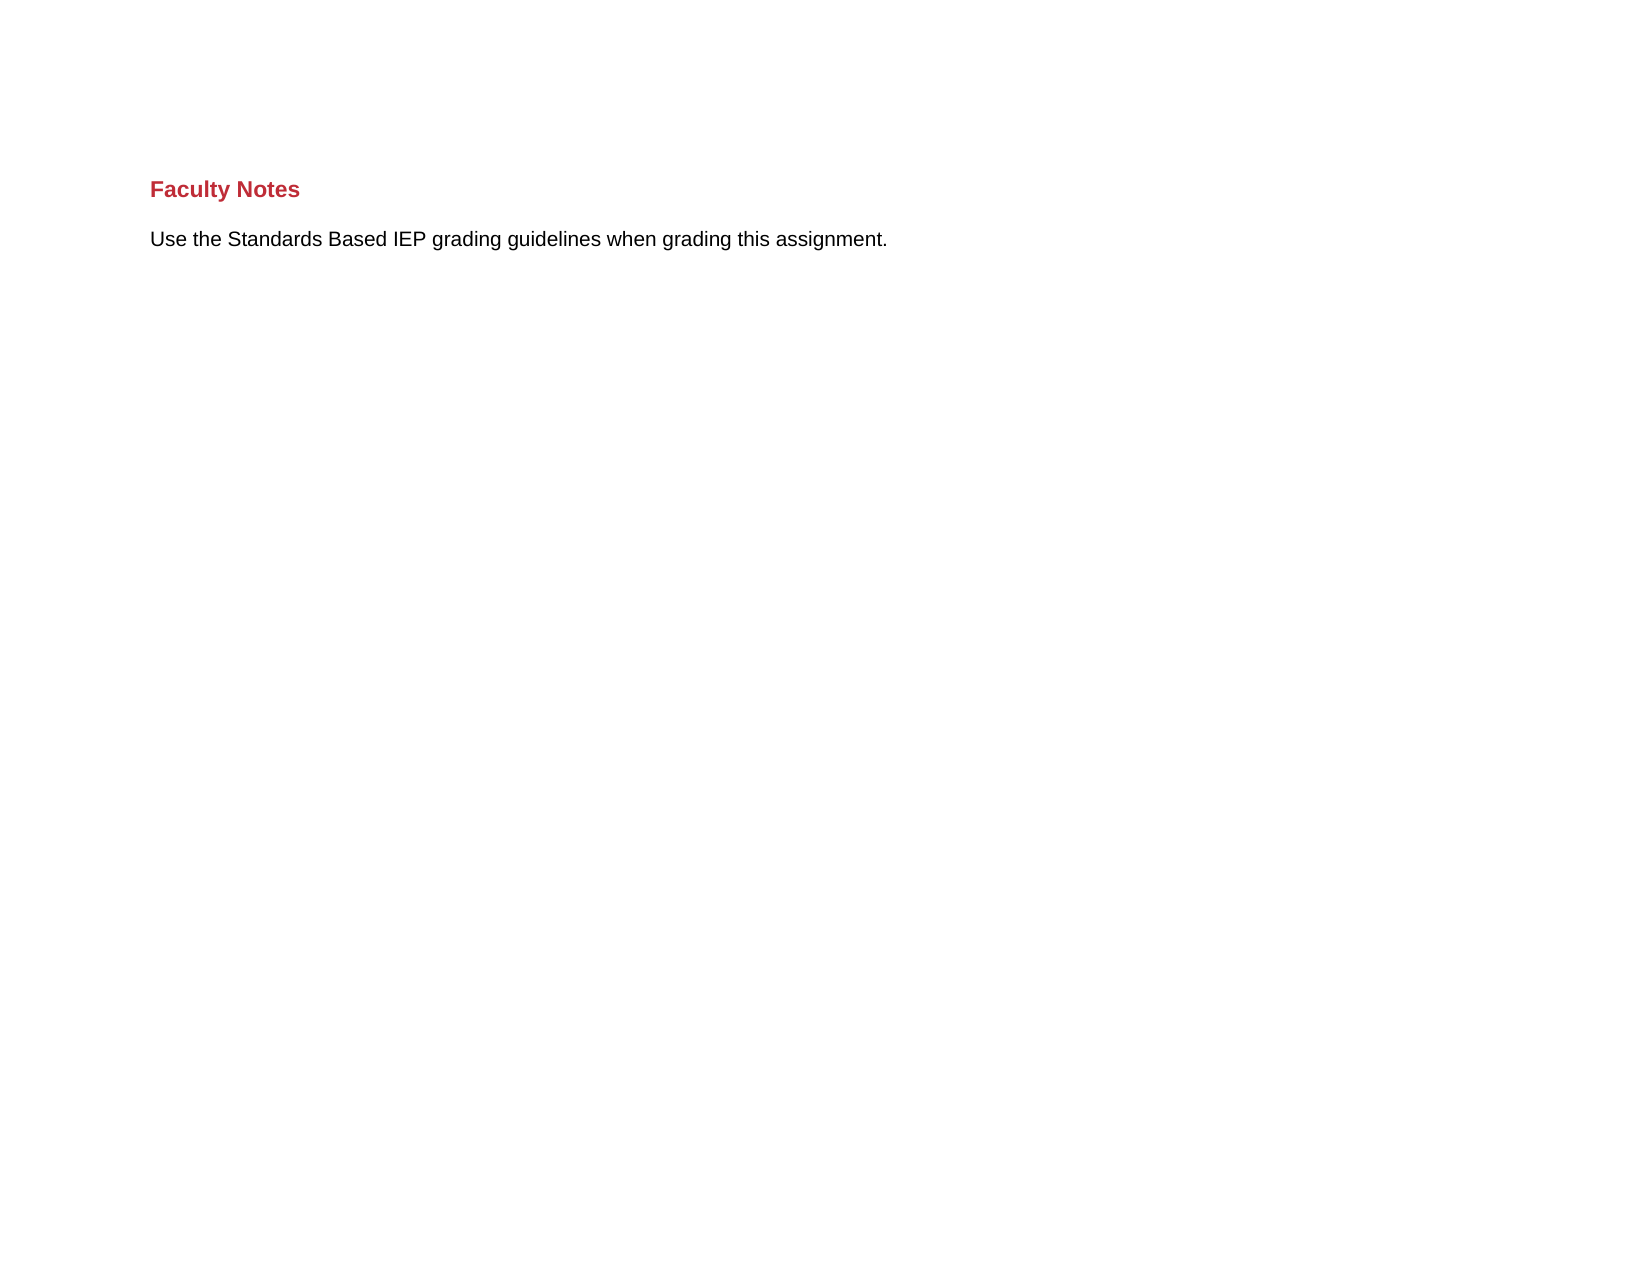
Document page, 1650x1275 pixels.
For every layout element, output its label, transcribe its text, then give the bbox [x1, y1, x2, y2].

text Use the Standards Based IEP grading guidelines when grading this assignment. [150, 227, 1500, 251]
subtitle Faculty Notes [150, 176, 1500, 203]
